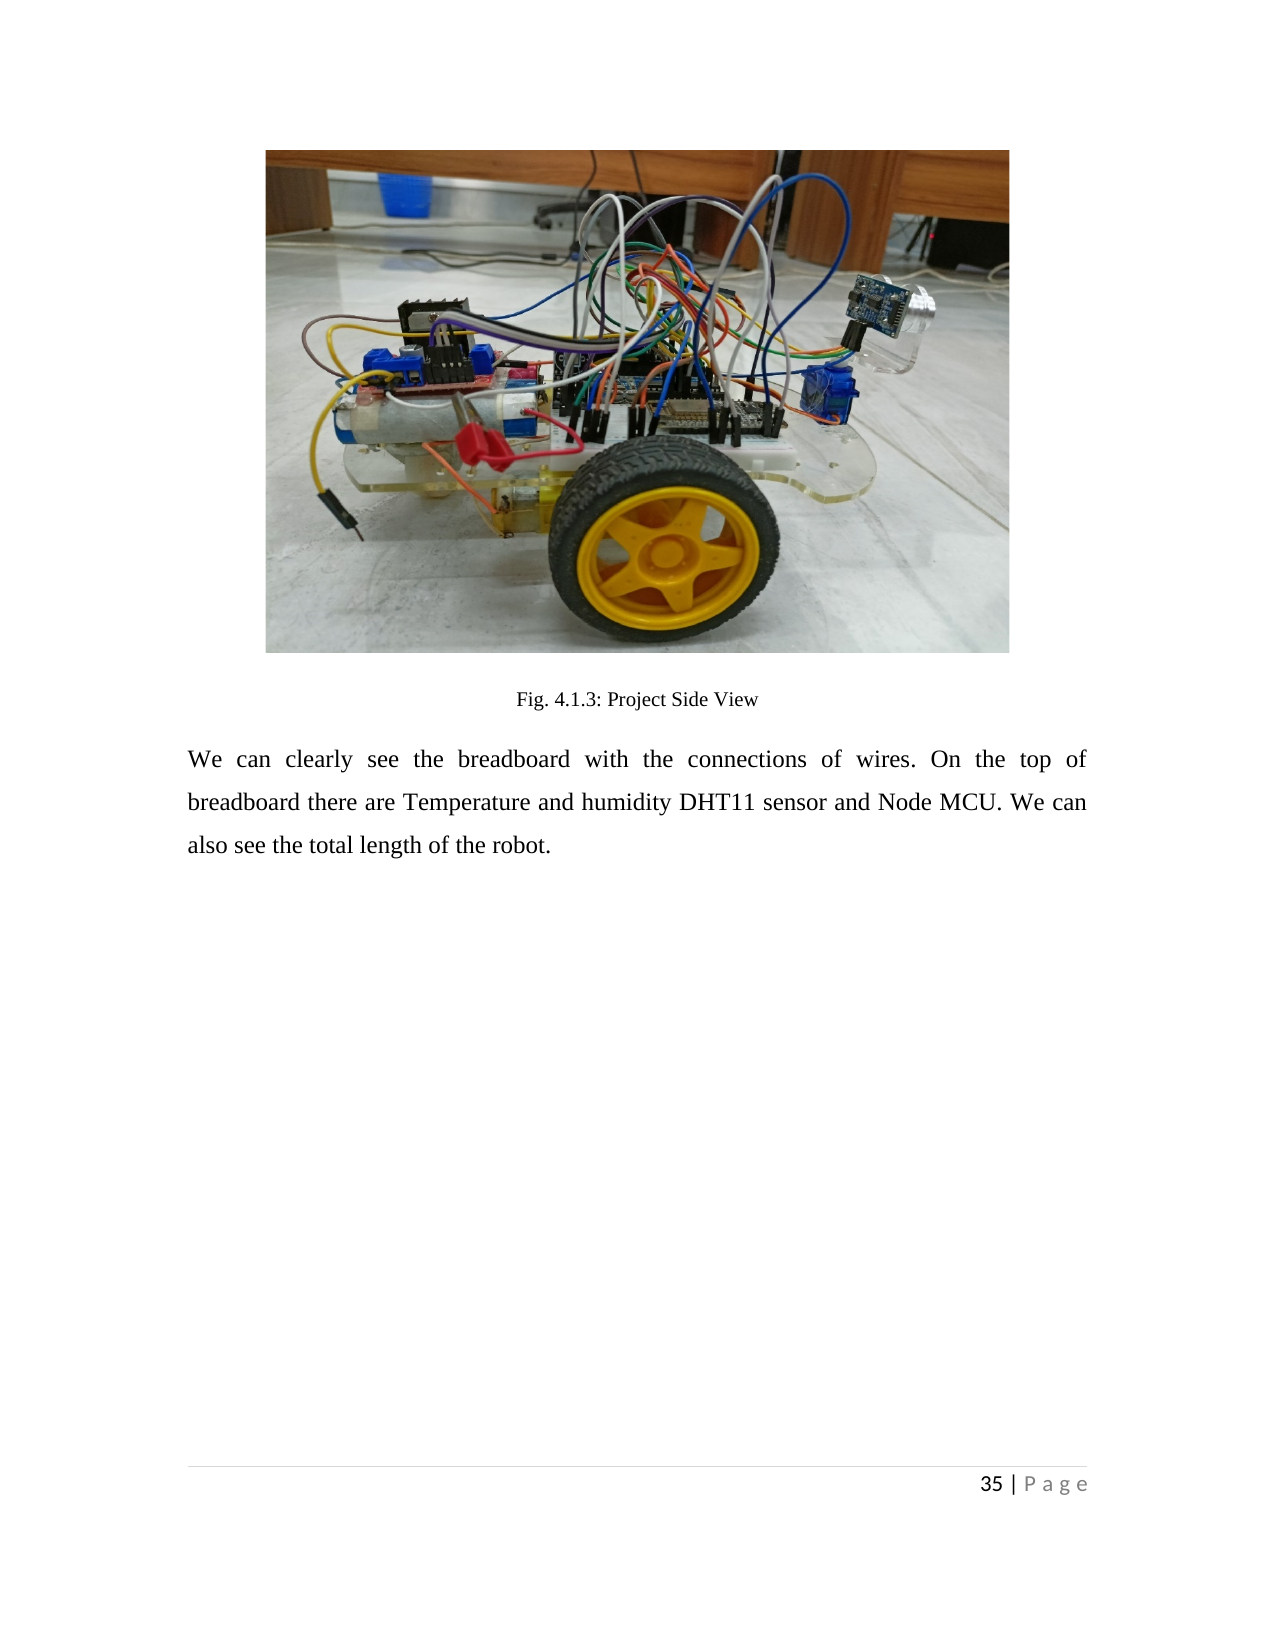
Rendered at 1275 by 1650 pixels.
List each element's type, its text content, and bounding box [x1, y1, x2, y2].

text Fig. 4.1.3: Project Side View [187, 687, 1087, 711]
picture [265, 150, 1010, 653]
text We can clearly see the breadboard with the connections of wires. On the top of breadboard there are Temperature and humidity DHT11 sensor and Node MCU. We can also see the total length of the robot. [187, 744, 1087, 859]
